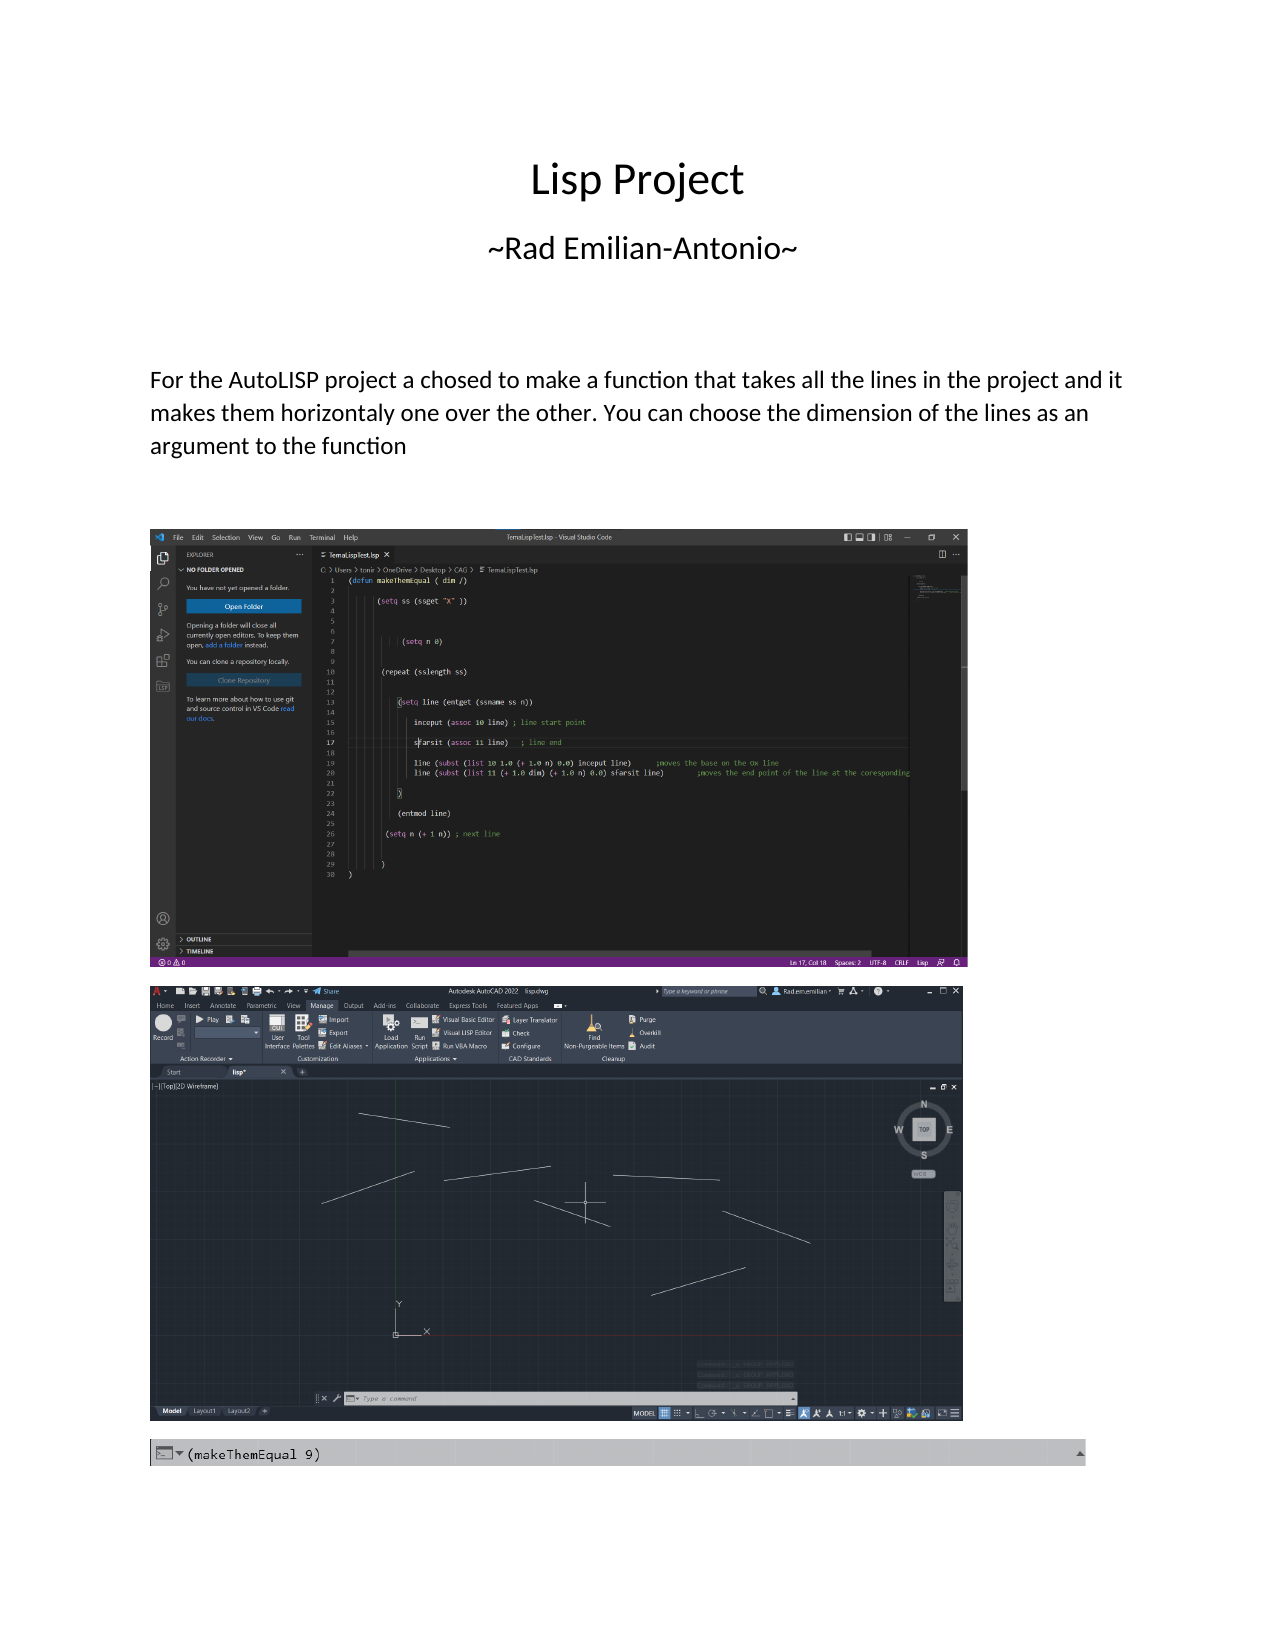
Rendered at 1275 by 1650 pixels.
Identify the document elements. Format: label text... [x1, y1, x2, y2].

picture [150, 529, 968, 967]
picture [150, 1439, 1086, 1466]
text Lisp Project [150, 150, 1125, 206]
text For the AutoLISP project a chosed to make a function that takes all the lines in the project and it makes them horizontaly one over the other. You can choose the dimension of the lines as an argument to the function [150, 364, 1125, 461]
text ~Rad Emilian-Antonio~ [150, 227, 1125, 268]
picture [150, 986, 963, 1421]
